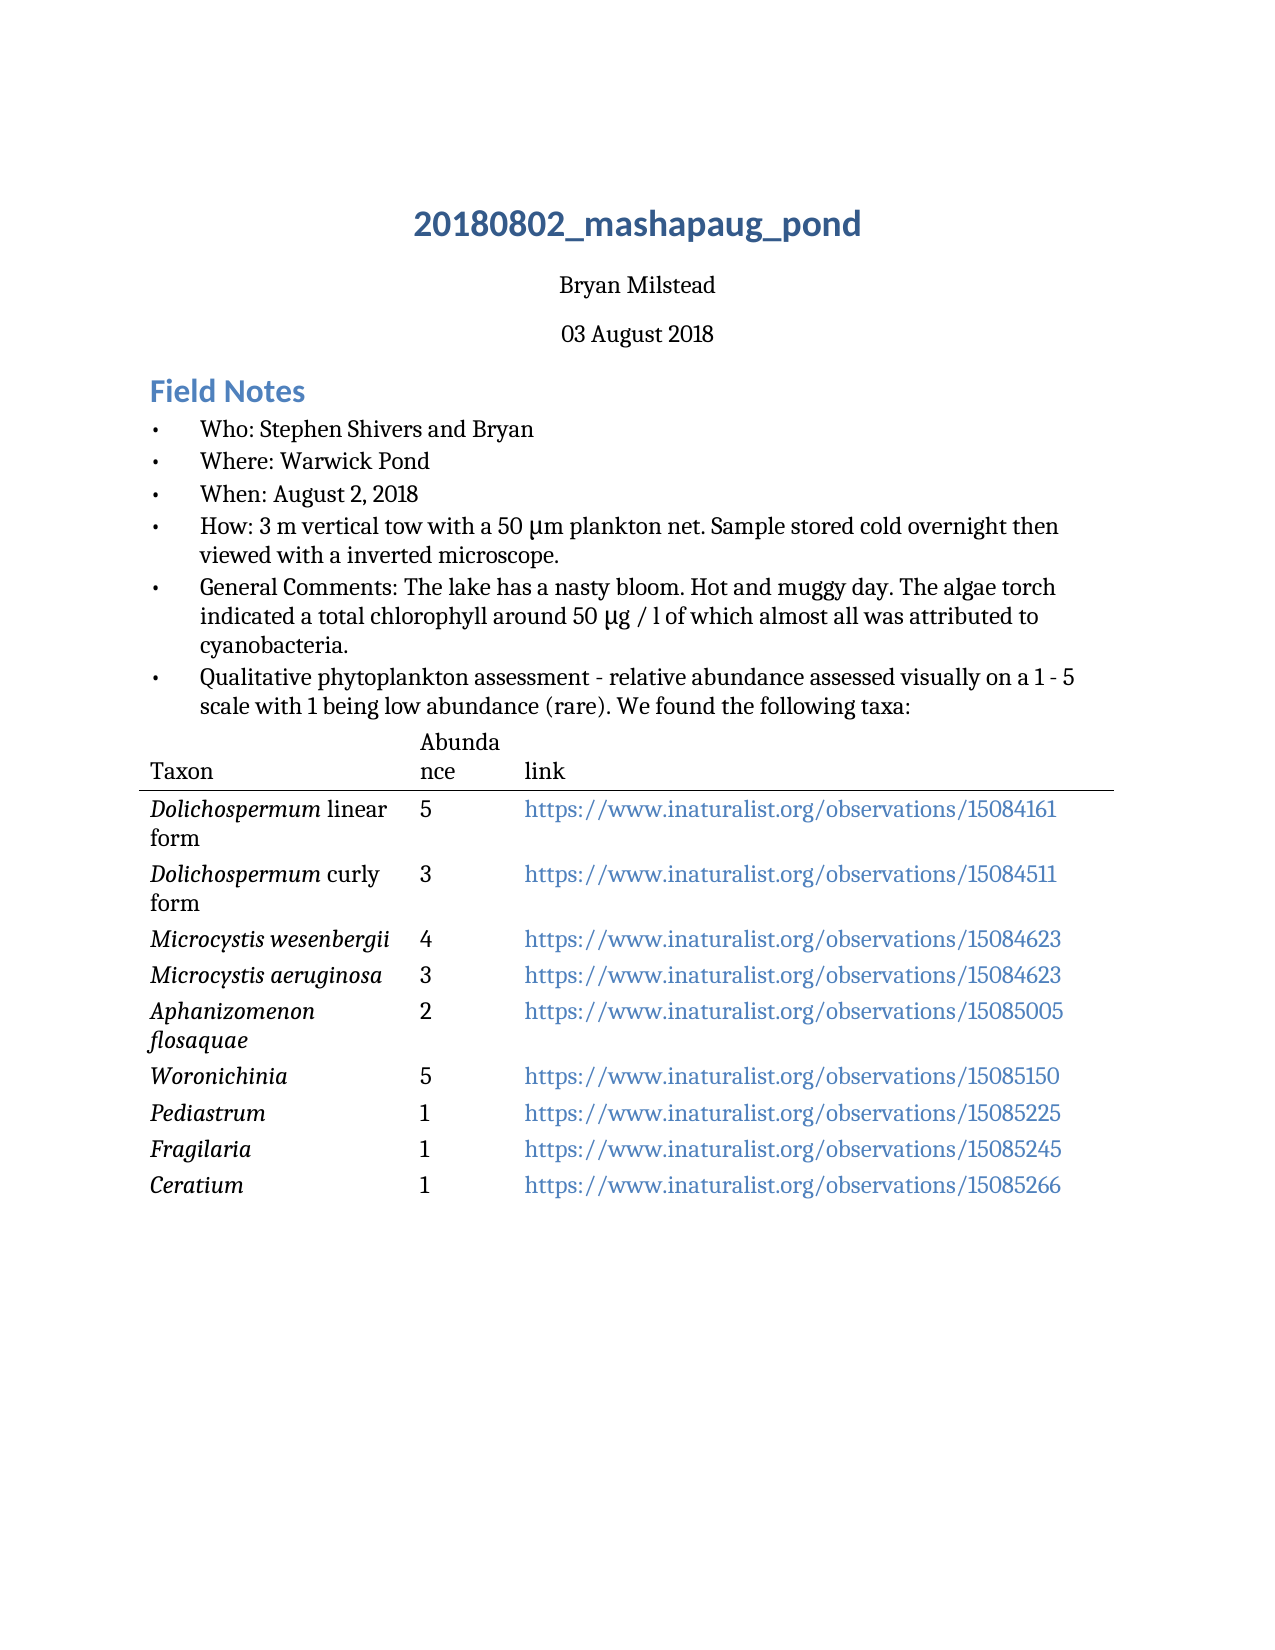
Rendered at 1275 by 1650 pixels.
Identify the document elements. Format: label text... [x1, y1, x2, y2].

table_header link [513, 725, 1114, 789]
subtitle Field Notes [150, 370, 1125, 411]
table_cell 5 [409, 791, 513, 856]
table_cell 1 [409, 1095, 513, 1131]
table_cell 3 [409, 957, 513, 993]
table_cell Ceratium [139, 1167, 408, 1203]
table_cell Dolichospermum curly form [139, 856, 408, 921]
table_cell Dolichospermum linear form [139, 791, 408, 856]
title 20180802_mashapaug_pond [150, 200, 1125, 246]
table_cell 1 [409, 1131, 513, 1167]
table_cell 2 [409, 994, 513, 1058]
list Qualitative phytoplankton assessment - relative abundance assessed visually on a 1 - 5 scale with 1 being low abundance (rare). We found the following taxa: [150, 663, 1125, 721]
table_cell Microcystis wesenbergii [139, 921, 408, 957]
table_cell Microcystis aeruginosa [139, 957, 408, 993]
table_cell Pediastrum [139, 1095, 408, 1131]
table_cell https://www.inaturalist.org/observations/15085245 [513, 1131, 1114, 1167]
table_cell https://www.inaturalist.org/observations/15084511 [513, 856, 1114, 921]
list How: 3 m vertical tow with a 50 μm plankton net. Sample stored cold overnight then viewed with a inverted microscope. [150, 512, 1125, 569]
table_cell Aphanizomenon flosaquae [139, 994, 408, 1058]
table_cell 3 [409, 856, 513, 921]
table_cell Fragilaria [139, 1131, 408, 1167]
table_cell https://www.inaturalist.org/observations/15085150 [513, 1059, 1114, 1095]
table_cell https://www.inaturalist.org/observations/15085266 [513, 1167, 1114, 1203]
text 03 August 2018 [150, 320, 1125, 349]
table_cell Woronichinia [139, 1059, 408, 1095]
list General Comments: The lake has a nasty bloom. Hot and muggy day. The algae torch indicated a total chlorophyll around 50 μg / l of which almost all was attributed to cyanobacteria. [150, 573, 1125, 659]
table_cell https://www.inaturalist.org/observations/15085225 [513, 1095, 1114, 1131]
table_cell 5 [409, 1059, 513, 1095]
list Where: Warwick Pond [150, 447, 1125, 476]
table_cell 1 [409, 1167, 513, 1203]
table_header Taxon [139, 725, 408, 789]
table_cell https://www.inaturalist.org/observations/15084623 [513, 921, 1114, 957]
table_cell https://www.inaturalist.org/observations/15084161 [513, 791, 1114, 856]
table_cell 4 [409, 921, 513, 957]
table_cell https://www.inaturalist.org/observations/15084623 [513, 957, 1114, 993]
list Who: Stephen Shivers and Bryan [150, 414, 1125, 443]
table_header Abundance [409, 725, 513, 789]
text Bryan Milstead [150, 271, 1125, 299]
list When: August 2, 2018 [150, 479, 1125, 508]
table_cell https://www.inaturalist.org/observations/15085005 [513, 994, 1114, 1058]
